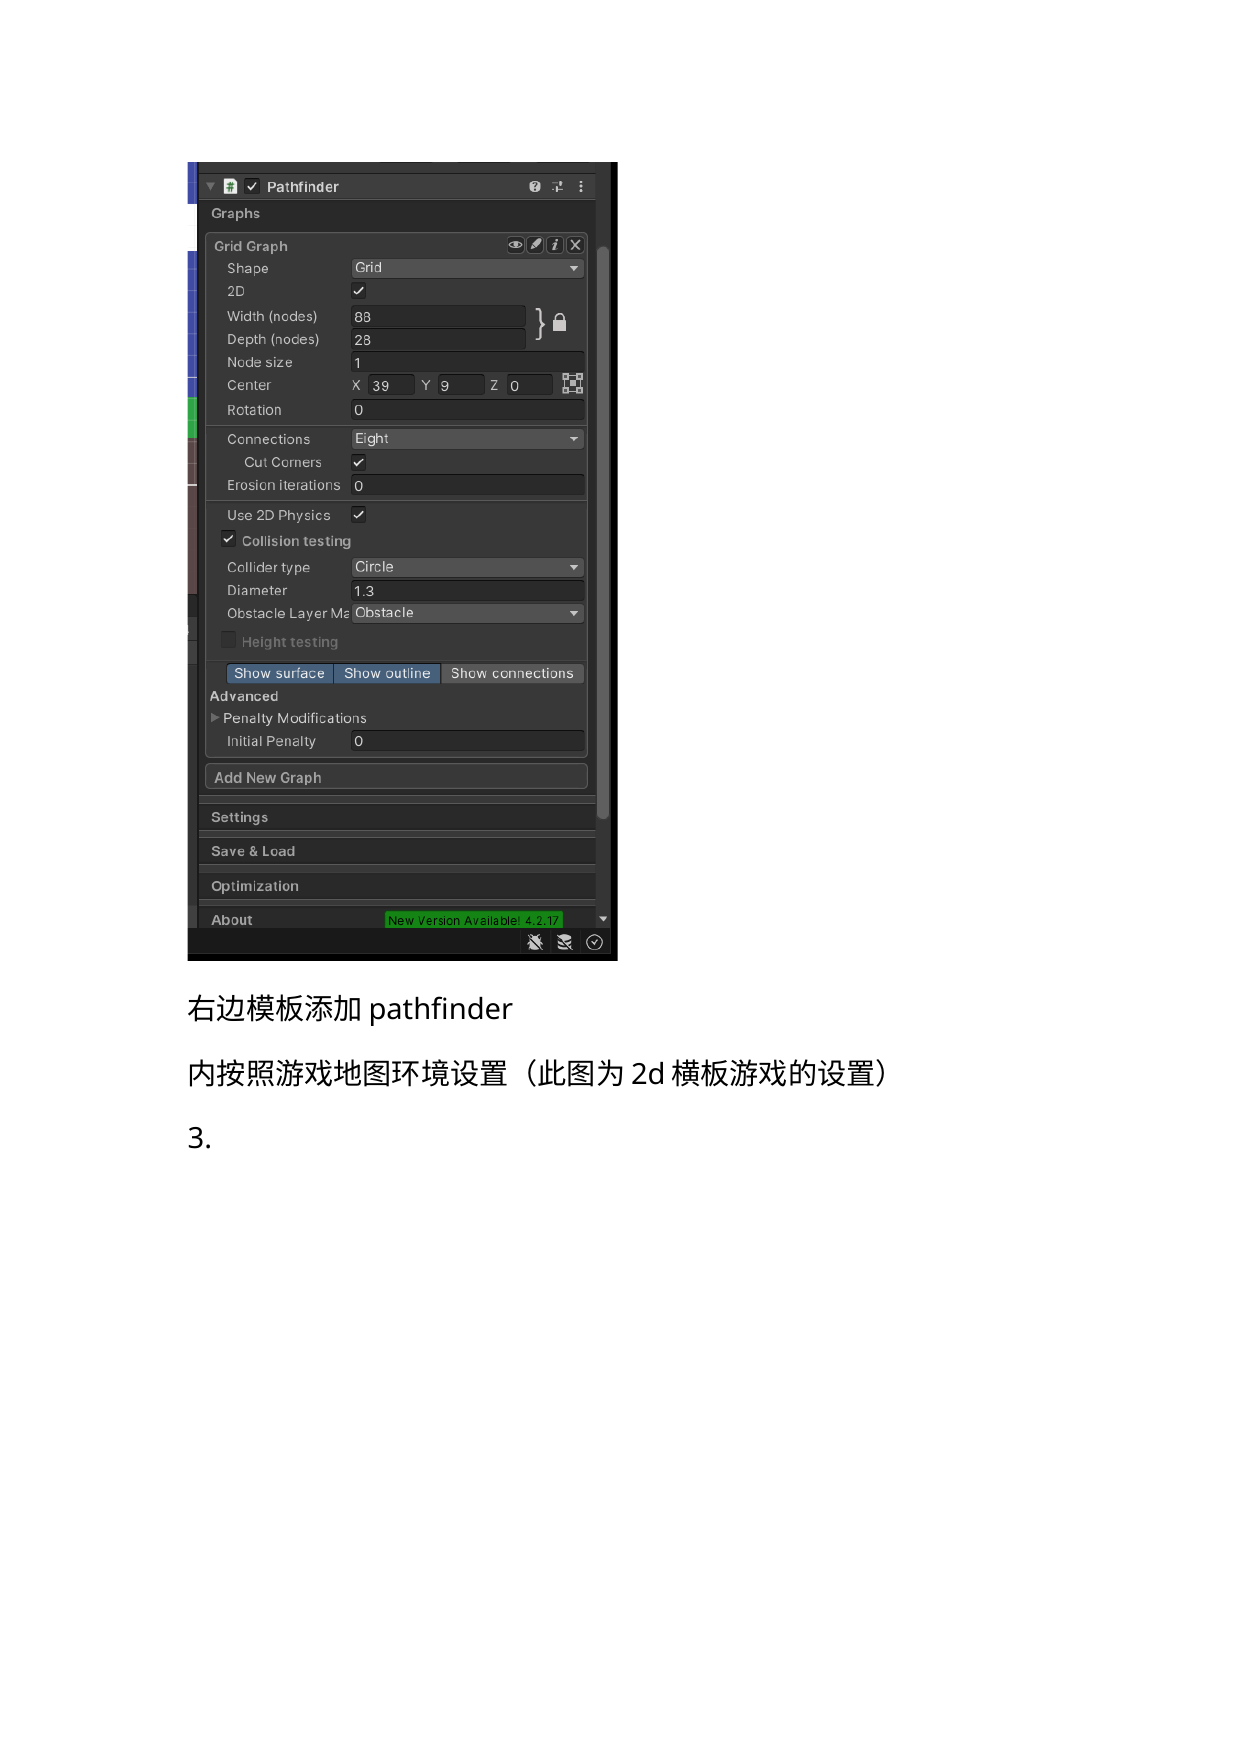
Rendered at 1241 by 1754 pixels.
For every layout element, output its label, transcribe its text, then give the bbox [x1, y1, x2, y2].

text 右边模板添加pathfinder [187, 974, 1053, 1039]
text 内按照游戏地图环境设置（此图为2d横板游戏的设置） [187, 1039, 1053, 1104]
text 3. [187, 1104, 1053, 1169]
